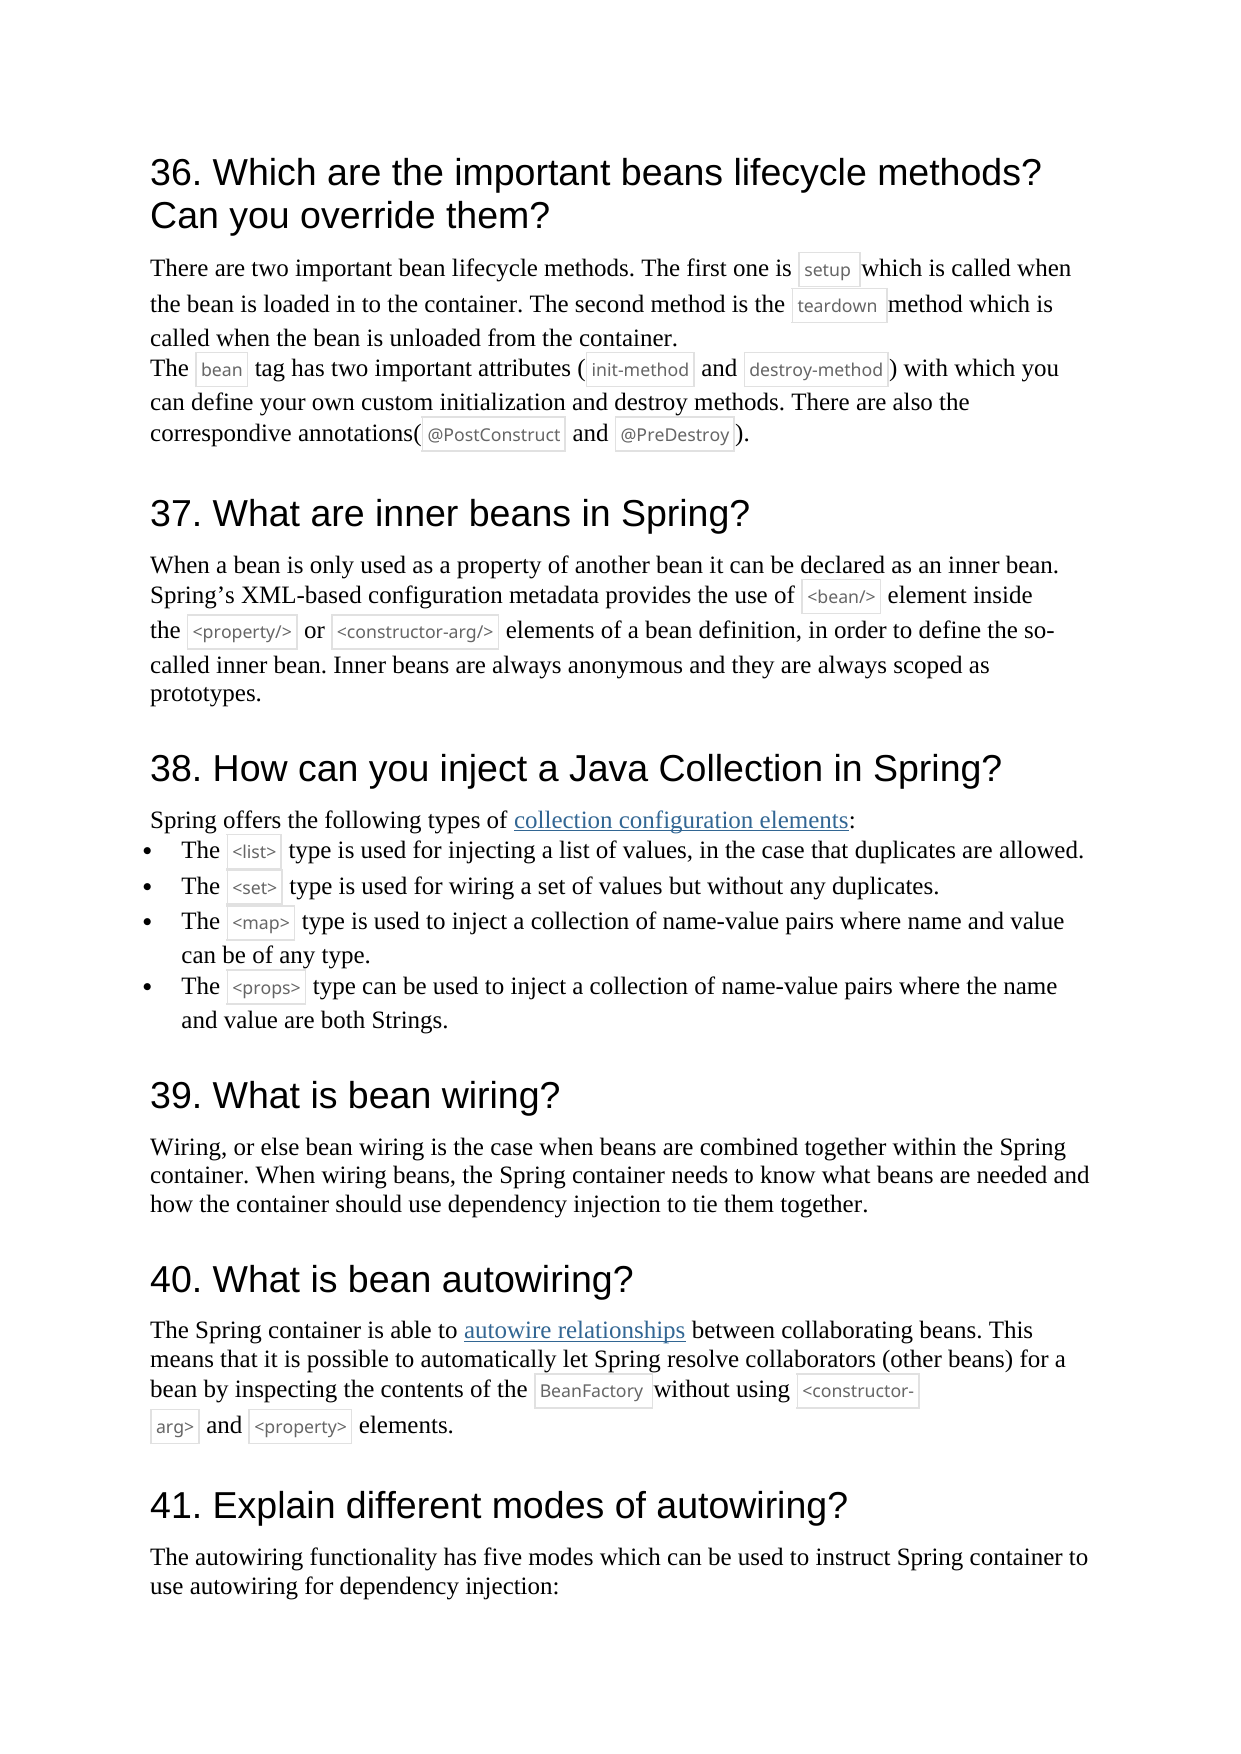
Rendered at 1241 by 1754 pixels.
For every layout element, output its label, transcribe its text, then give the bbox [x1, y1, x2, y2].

text When a bean is only used as a property of another bean it can be declared as an inner bean. Spring’s XML-based configuration metadata provides the use of <bean/> element inside the <property/> or <constructor-arg/> elements of a bean definition, in order to define the so-called inner bean. Inner beans are always anonymous and they are always scoped as prototypes. [150, 550, 1090, 707]
list The <map> type is used to inject a collection of name-value pairs where name and value can be of any type. [144, 905, 1090, 969]
text The Spring container is able to autowire relationships between collaborating beans. This means that it is possible to automatically let Spring resolve collaborators (other beans) for a bean by inspecting the contents of the BeanFactory without using <constructor-arg> and <property> elements. [150, 1316, 1090, 1444]
text 39. What is bean wiring? [150, 1073, 1090, 1116]
list The <props> type can be used to inject a collection of name-value pairs where the name and value are both Strings. [144, 969, 1090, 1034]
text Spring offers the following types of collection configuration elements: [150, 805, 1090, 834]
text 37. What are inner beans in Spring? [150, 491, 1090, 534]
text 40. What is bean autowiring? [150, 1257, 1090, 1300]
list The <set> type is used for wiring a set of values but without any duplicates. [283, 869, 1090, 905]
text There are two important bean lifecycle methods. The first one is setup which is called when the bean is loaded in to the container. The second method is the teardown method which is called when the bean is unloaded from the container. The bean tag has two important attributes (init-method and destroy-method) with which you can define your own custom initialization and destroy methods. There are also the correspondive annotations(@PostConstruct and @PreDestroy). [150, 252, 1090, 452]
text 41. Explain different modes of autowiring? [150, 1483, 1090, 1527]
list The <list> type is used for injecting a list of values, in the case that duplicates are allowed. [282, 834, 1090, 869]
text The autowiring functionality has five modes which can be used to instruct Spring container to use autowiring for dependency injection: [150, 1542, 1090, 1600]
text 36. Which are the important beans lifecycle methods? Can you override them? [150, 150, 1090, 236]
text 38. How can you inject a Java Collection in Spring? [150, 746, 1090, 789]
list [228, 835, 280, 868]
text Wiring, or else bean wiring is the case when beans are combined together within the Spring container. When wiring beans, the Spring container needs to know what beans are needed and how the container should use dependency injection to tie them together. [150, 1132, 1090, 1218]
